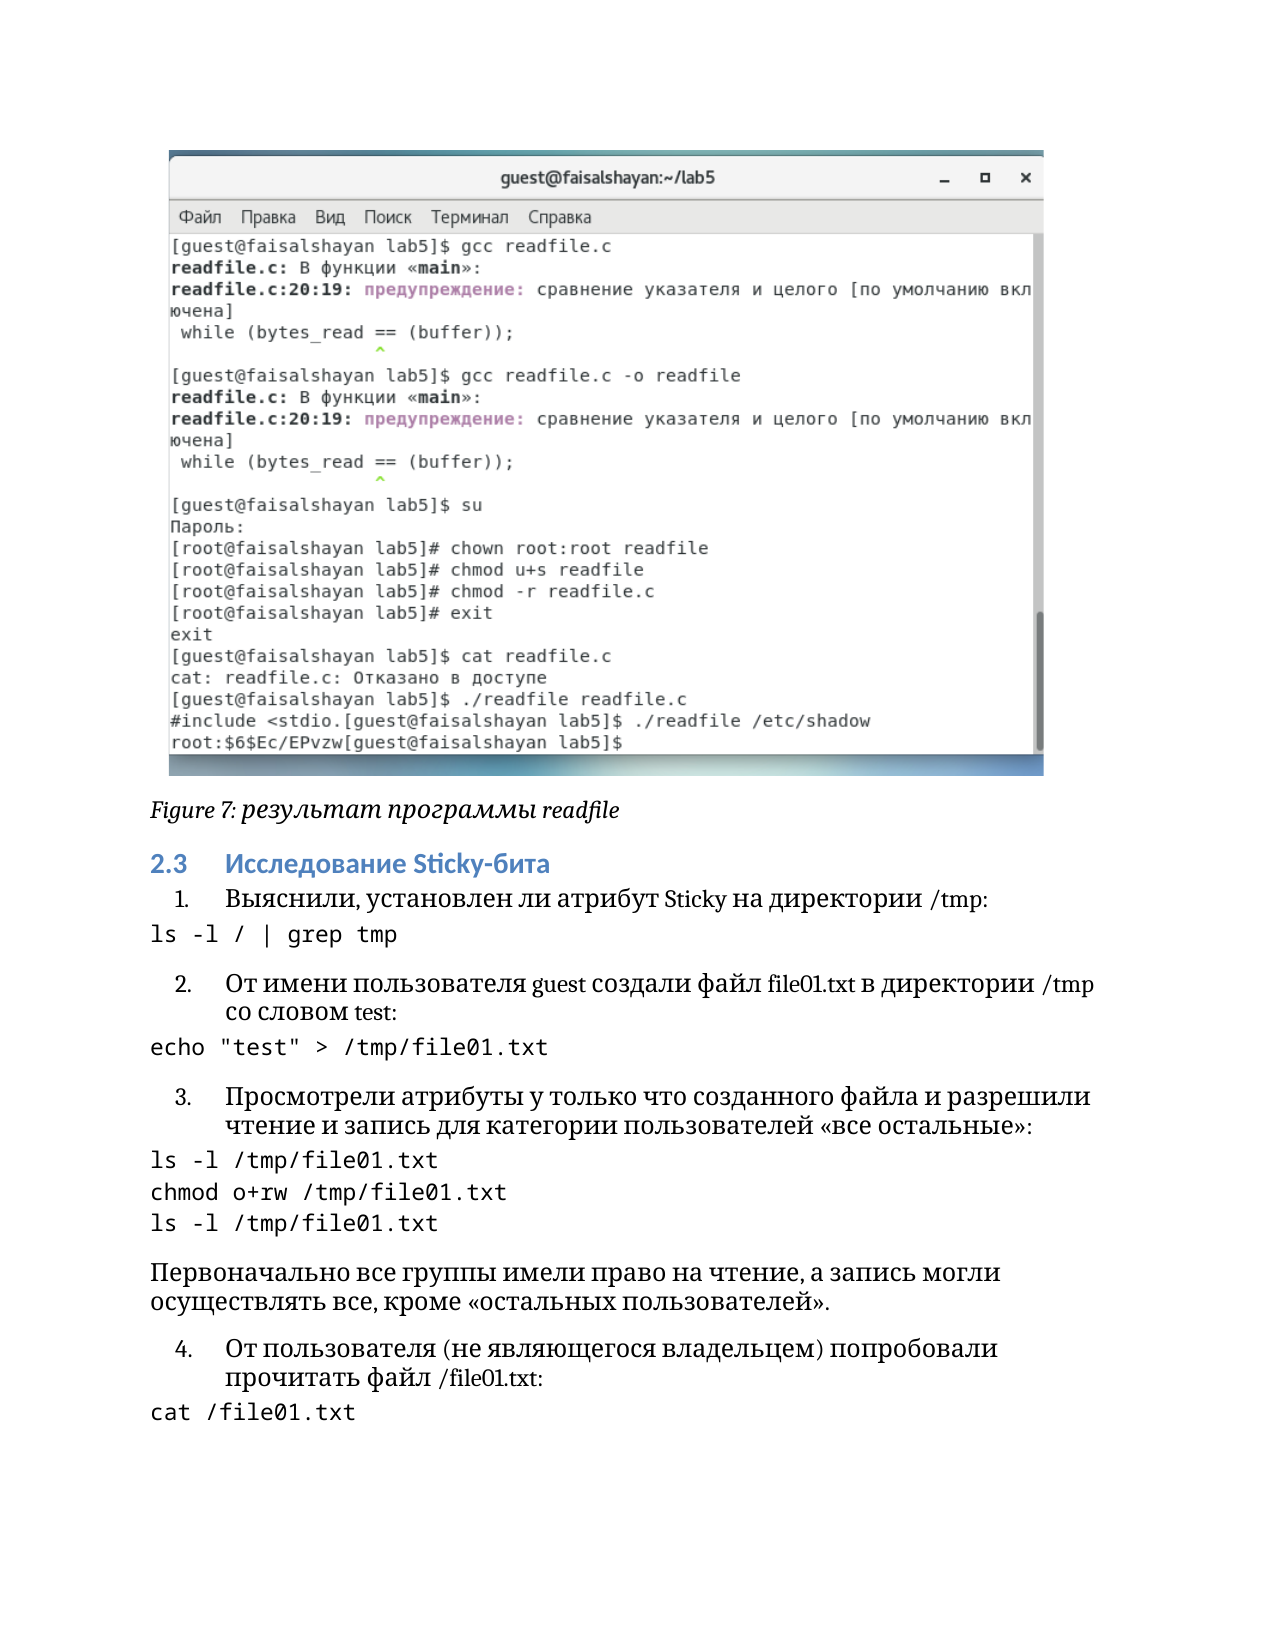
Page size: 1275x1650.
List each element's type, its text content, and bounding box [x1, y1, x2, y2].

text Figure 7: результат программы readfile [150, 796, 1125, 825]
subtitle 2.3 Исследование Sticky-бита [150, 846, 1125, 881]
list Просмотрели атрибуты у только что созданного файла и разрешили чтение и запись для категории пользователей «все остальные»: [175, 1083, 1125, 1140]
text echo "test" > /tmp/file01.txt [150, 1031, 1125, 1062]
text cat /file01.txt [150, 1396, 1125, 1427]
text Первоначально все группы имели право на чтение, а запись могли осуществлять все, кроме «остальных пользователей». [150, 1259, 1125, 1316]
list От имени пользователя guest создали файл file01.txt в директории /tmp со словом test: [175, 969, 1125, 1027]
list От пользователя (не являющегося владельцем) попробовали прочитать файл /file01.txt: [175, 1335, 1125, 1392]
text ls -l / | grep tmp [150, 917, 1125, 949]
list Выяснили, установлен ли атрибут Sticky на директории /tmp: [175, 885, 1125, 914]
text ls -l /tmp/file01.txt chmod o+rw /tmp/file01.txt ls -l /tmp/file01.txt [150, 1144, 1125, 1238]
picture [168, 150, 1044, 776]
